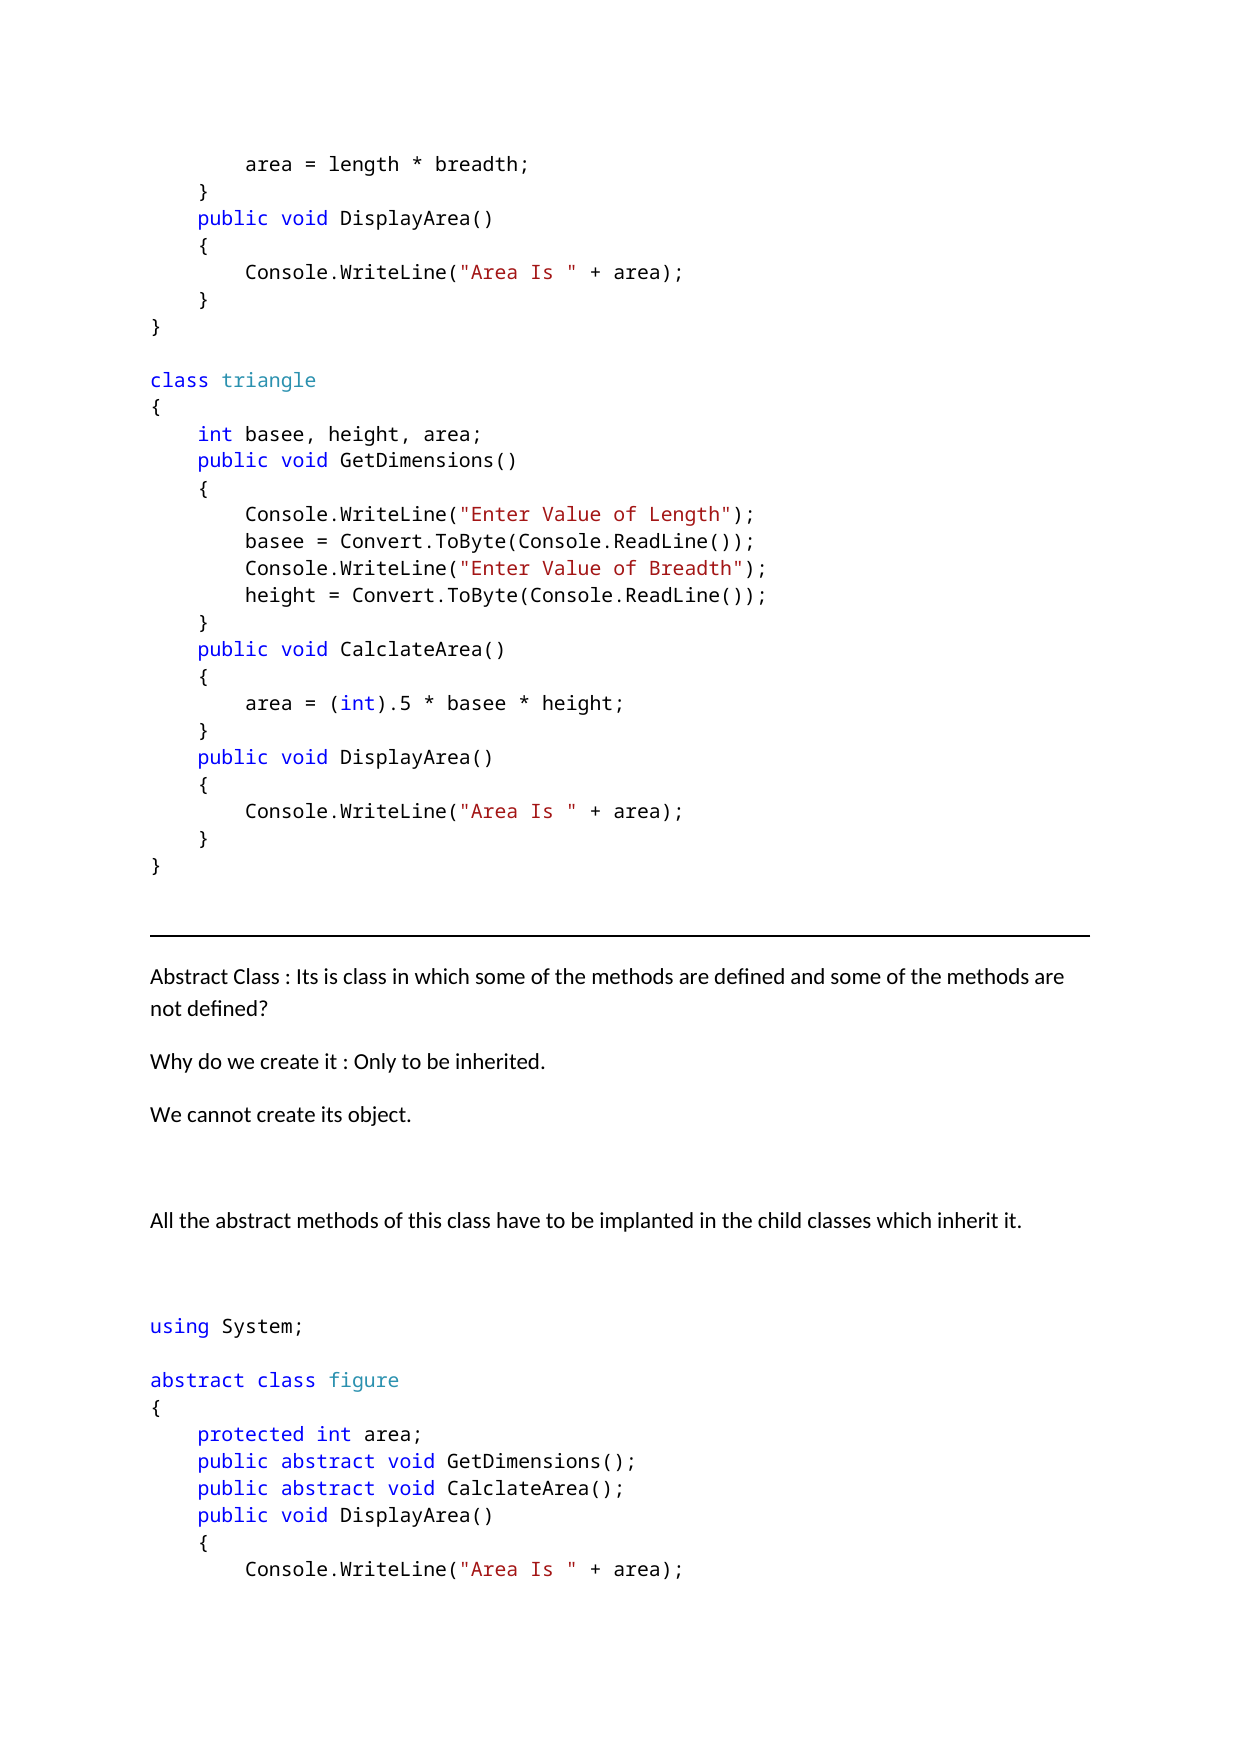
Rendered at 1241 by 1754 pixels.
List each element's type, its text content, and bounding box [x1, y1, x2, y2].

text { [150, 663, 1090, 689]
text { [150, 1393, 1090, 1420]
text } [150, 312, 1090, 339]
text } [150, 824, 1090, 851]
text public abstract void CalclateArea(); [150, 1474, 1090, 1501]
text { [150, 393, 1090, 420]
text basee = Convert.ToByte(Console.ReadLine()); [150, 528, 1090, 555]
text public void DisplayArea() [150, 1501, 1090, 1528]
text public void DisplayArea() [150, 204, 1090, 231]
text abstract class figure [150, 1366, 1090, 1393]
text area = (int).5 * basee * height; [150, 689, 1090, 717]
text } [150, 609, 1090, 636]
text { [150, 1528, 1090, 1555]
text Console.WriteLine("Area Is " + area); [150, 258, 1090, 285]
text int basee, height, area; [150, 420, 1090, 447]
text } [150, 851, 1090, 878]
text Why do we create it : Only to be inherited. [150, 1047, 1090, 1075]
text } [150, 177, 1090, 204]
text class triangle [150, 366, 1090, 393]
text { [150, 231, 1090, 258]
text We cannot create its object. [150, 1100, 1090, 1128]
text area = length * breadth; [150, 150, 1090, 177]
text Abstract Class : Its is class in which some of the methods are defined and some of the methods are not defined? [150, 962, 1090, 1022]
text Console.WriteLine("Enter Value of Breadth"); [150, 555, 1090, 582]
text } [150, 285, 1090, 312]
text public abstract void GetDimensions(); [150, 1447, 1090, 1474]
text public void GetDimensions() [150, 447, 1090, 474]
text protected int area; [150, 1420, 1090, 1447]
text public void CalclateArea() [150, 636, 1090, 663]
text All the abstract methods of this class have to be implanted in the child classes which inherit it. [150, 1206, 1090, 1234]
text Console.WriteLine("Area Is " + area); [150, 1555, 1090, 1582]
text using System; [150, 1312, 1090, 1339]
text Console.WriteLine("Area Is " + area); [150, 797, 1090, 824]
text height = Convert.ToByte(Console.ReadLine()); [150, 582, 1090, 609]
text public void DisplayArea() [150, 743, 1090, 771]
text { [150, 771, 1090, 797]
text } [150, 717, 1090, 743]
text Console.WriteLine("Enter Value of Length"); [150, 501, 1090, 528]
text { [150, 474, 1090, 501]
